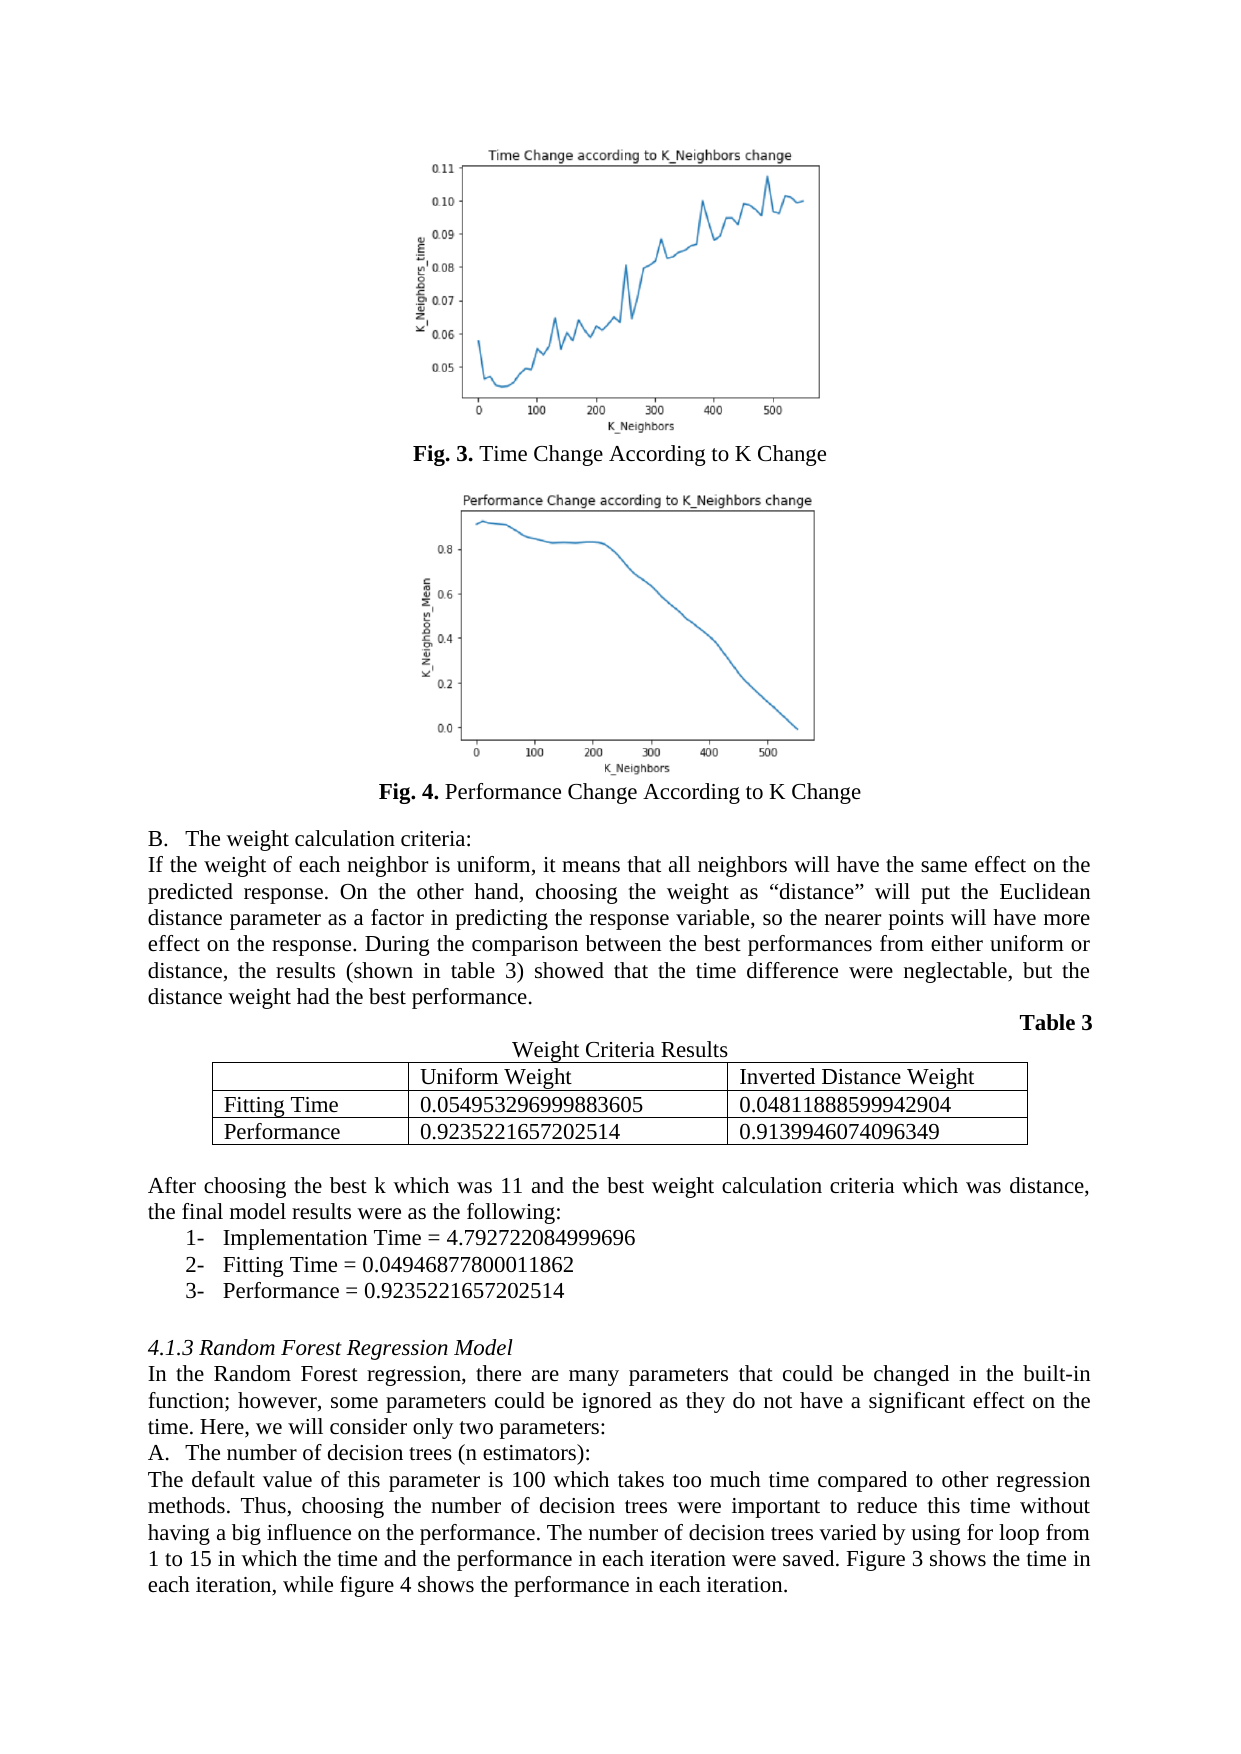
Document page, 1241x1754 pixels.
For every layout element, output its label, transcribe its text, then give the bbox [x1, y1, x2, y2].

table_header Uniform Weight [409, 1063, 727, 1089]
text Fig. 4. Performance Change According to K Change [148, 778, 1092, 804]
table_cell 0.04811888599942904 [728, 1091, 1027, 1117]
table_cell 0.054953296999883605 [409, 1091, 727, 1117]
table_cell Fitting Time [213, 1091, 408, 1117]
list The number of decision trees (n estimators): [148, 1439, 1092, 1466]
text Fig. 3. Time Change According to K Change [148, 440, 1092, 466]
table_cell Performance [213, 1118, 408, 1144]
text If the weight of each neighbor is uniform, it means that all neighbors will have the same effect on the predicted response. On the other hand, choosing the weight as “distance” will put the Euclidean distance parameter as a factor in predicting the response variable, so the nearer points will have more effect on the response. During the comparison between the best performances from either uniform or distance, the results (shown in table 3) showed that the time difference were neglectable, but the distance weight had the best performance. [148, 851, 1092, 1009]
list Fitting Time = 0.04946877800011862 [185, 1251, 1092, 1277]
text Weight Criteria Results [148, 1036, 1092, 1062]
table_cell 0.9235221657202514 [409, 1118, 727, 1144]
list Performance = 0.9235221657202514 [185, 1277, 1092, 1303]
table_header Inverted Distance Weight [728, 1063, 1027, 1089]
picture [412, 147, 829, 440]
list Implementation Time = 4.792722084999696 [185, 1224, 1092, 1251]
table_header [213, 1063, 408, 1089]
picture [419, 486, 821, 778]
table_cell 0.9139946074096349 [728, 1118, 1027, 1144]
text After choosing the best k which was 11 and the best weight calculation criteria which was distance, the final model results were as the following: [148, 1172, 1092, 1224]
text In the Random Forest regression, there are many parameters that could be changed in the built-in function; however, some parameters could be ignored as they do not have a significant effect on the time. Here, we will consider only two parameters: [148, 1360, 1092, 1439]
subtitle 4.1.3 Random Forest Regression Model [148, 1334, 1092, 1360]
text The default value of this parameter is 100 which takes too much time compared to other regression methods. Thus, choosing the number of decision trees were important to reduce this time without having a big influence on the performance. The number of decision trees varied by using for loop from 1 to 15 in which the time and the performance in each iteration were saved. Figure 3 shows the time in each iteration, while figure 4 shows the performance in each iteration. [148, 1466, 1092, 1598]
list The weight calculation criteria: [148, 825, 1092, 851]
